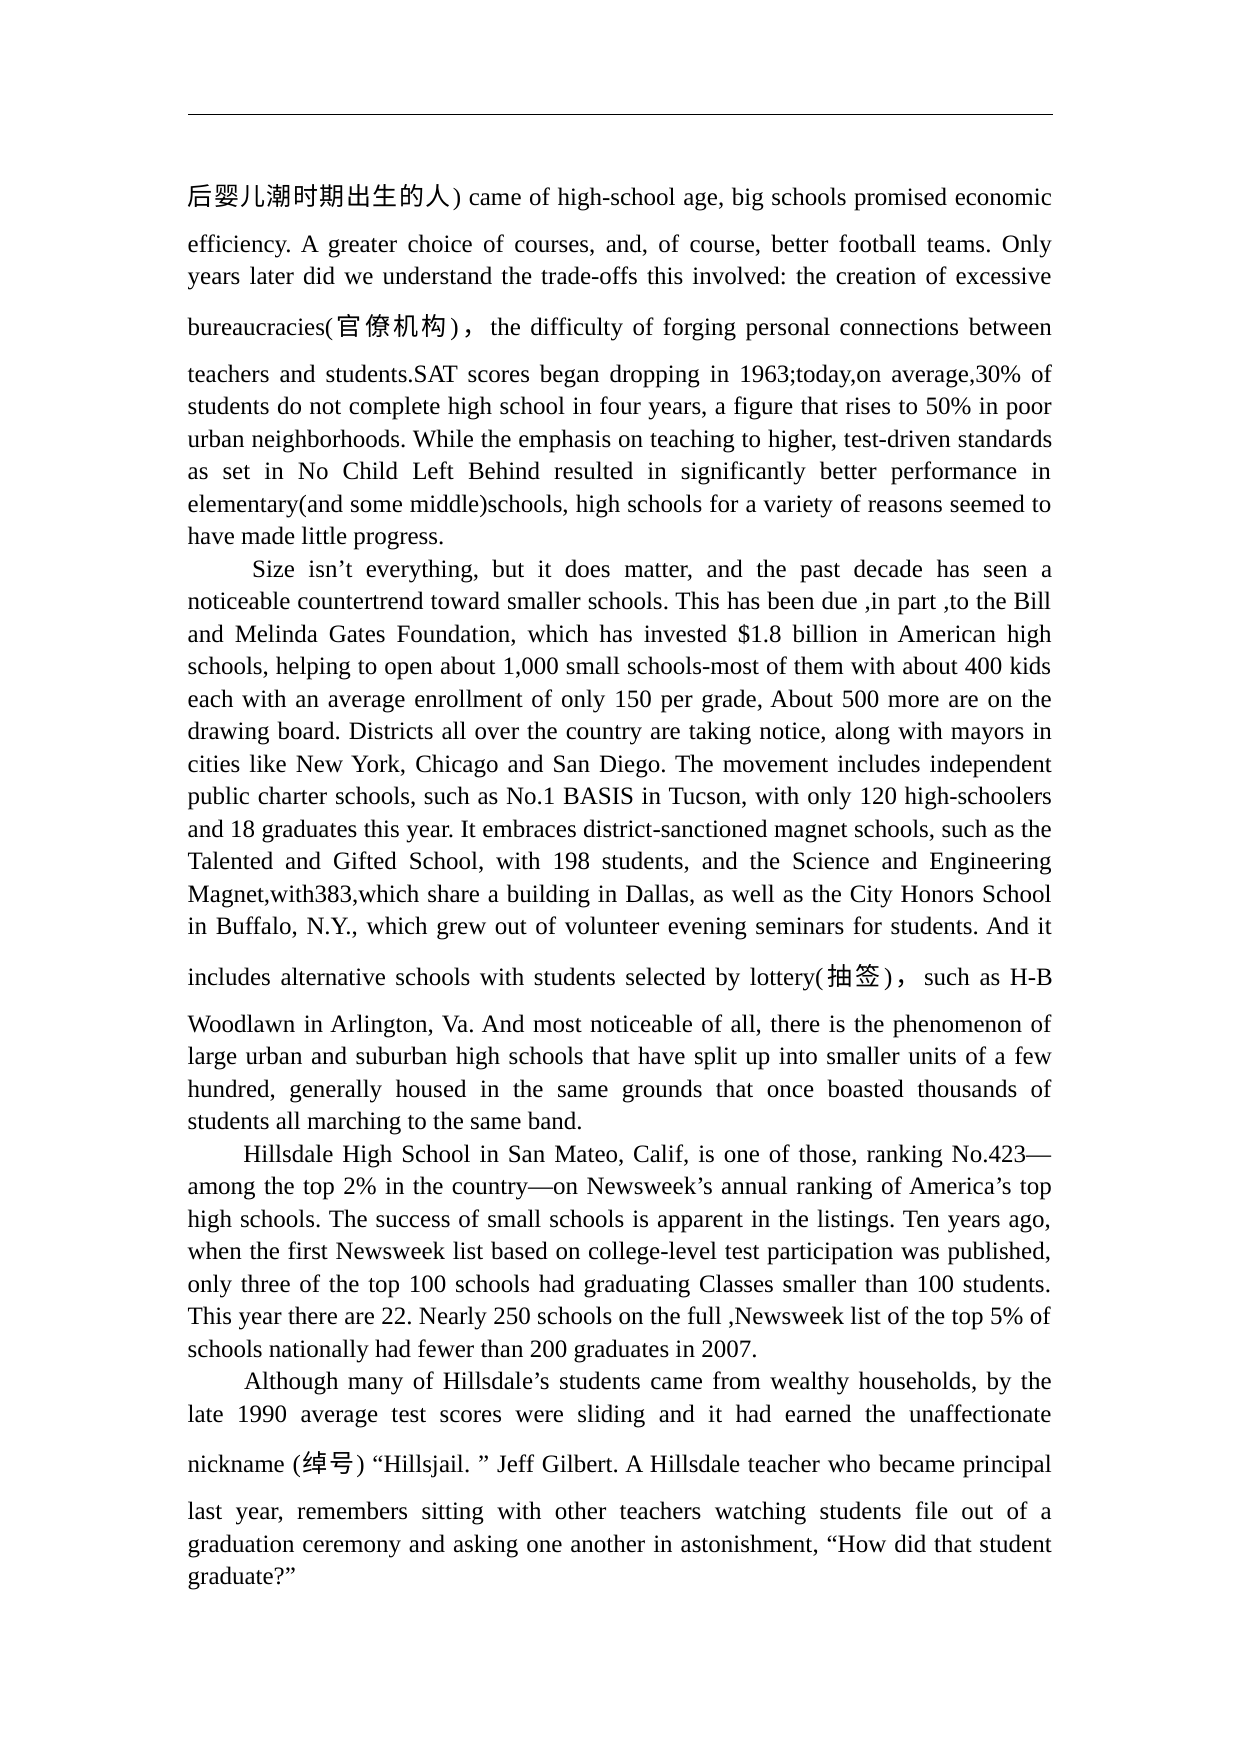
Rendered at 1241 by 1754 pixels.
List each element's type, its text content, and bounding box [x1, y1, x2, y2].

text Size isn’t everything, but it does matter, and the past decade has seen a noticeable countertrend toward smaller schools. This has been due ,in part ,to the Bill and Melinda Gates Foundation, which has invested $1.8 billion in American high schools, helping to open about 1,000 small schools-most of them with about 400 kids each with an average enrollment of only 150 per grade, About 500 more are on the drawing board. Districts all over the country are taking notice, along with mayors in cities like , and . The movement includes independent public charter schools, such as No.1 BASIS in , with only 120 high-schoolers and 18 graduates this year. It embraces district-sanctioned magnet schools, such as the Talented and , with 198 students, and the Science and Engineering Magnet,with383,which share a building in , as well as the in , which grew out of volunteer evening seminars for students. And it includes alternative schools with students selected by lottery(抽签)，such as H-B Woodlawn in Arlington, Va. And most noticeable of all, there is the phenomenon of large urban and suburban high schools that have split up into smaller units of a few hundred, generally housed in the same grounds that once boasted thousands of students all marching to the same band. [187, 552, 1053, 1137]
text Although many of Hillsdale’s students came from wealthy households, by the late 1990 average test scores were sliding and it had earned the unaffectionate nickname (绰号) “Hillsjail. ” Jeff Gilbert. A Hillsdale teacher who became principal last year, remembers sitting with other teachers watching students file out of a graduation ceremony and asking one another in astonishment, “How did that student graduate?” [187, 1364, 1053, 1592]
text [187, 162, 1053, 552]
text in , , is one of those, ranking No.423—among the top 2% in the country—on Newsweek’s annual ranking of ’s top high schools. The success of small schools is apparent in the listings. Ten years ago, when the first Newsweek list based on college-level test participation was published, only three of the top 100 schools had graduating Classes smaller than 100 students. This year there are 22. Nearly 250 schools on the full ,Newsweek list of the top 5% of schools nationally had fewer than 200 graduates in 2007. [187, 1137, 1053, 1364]
